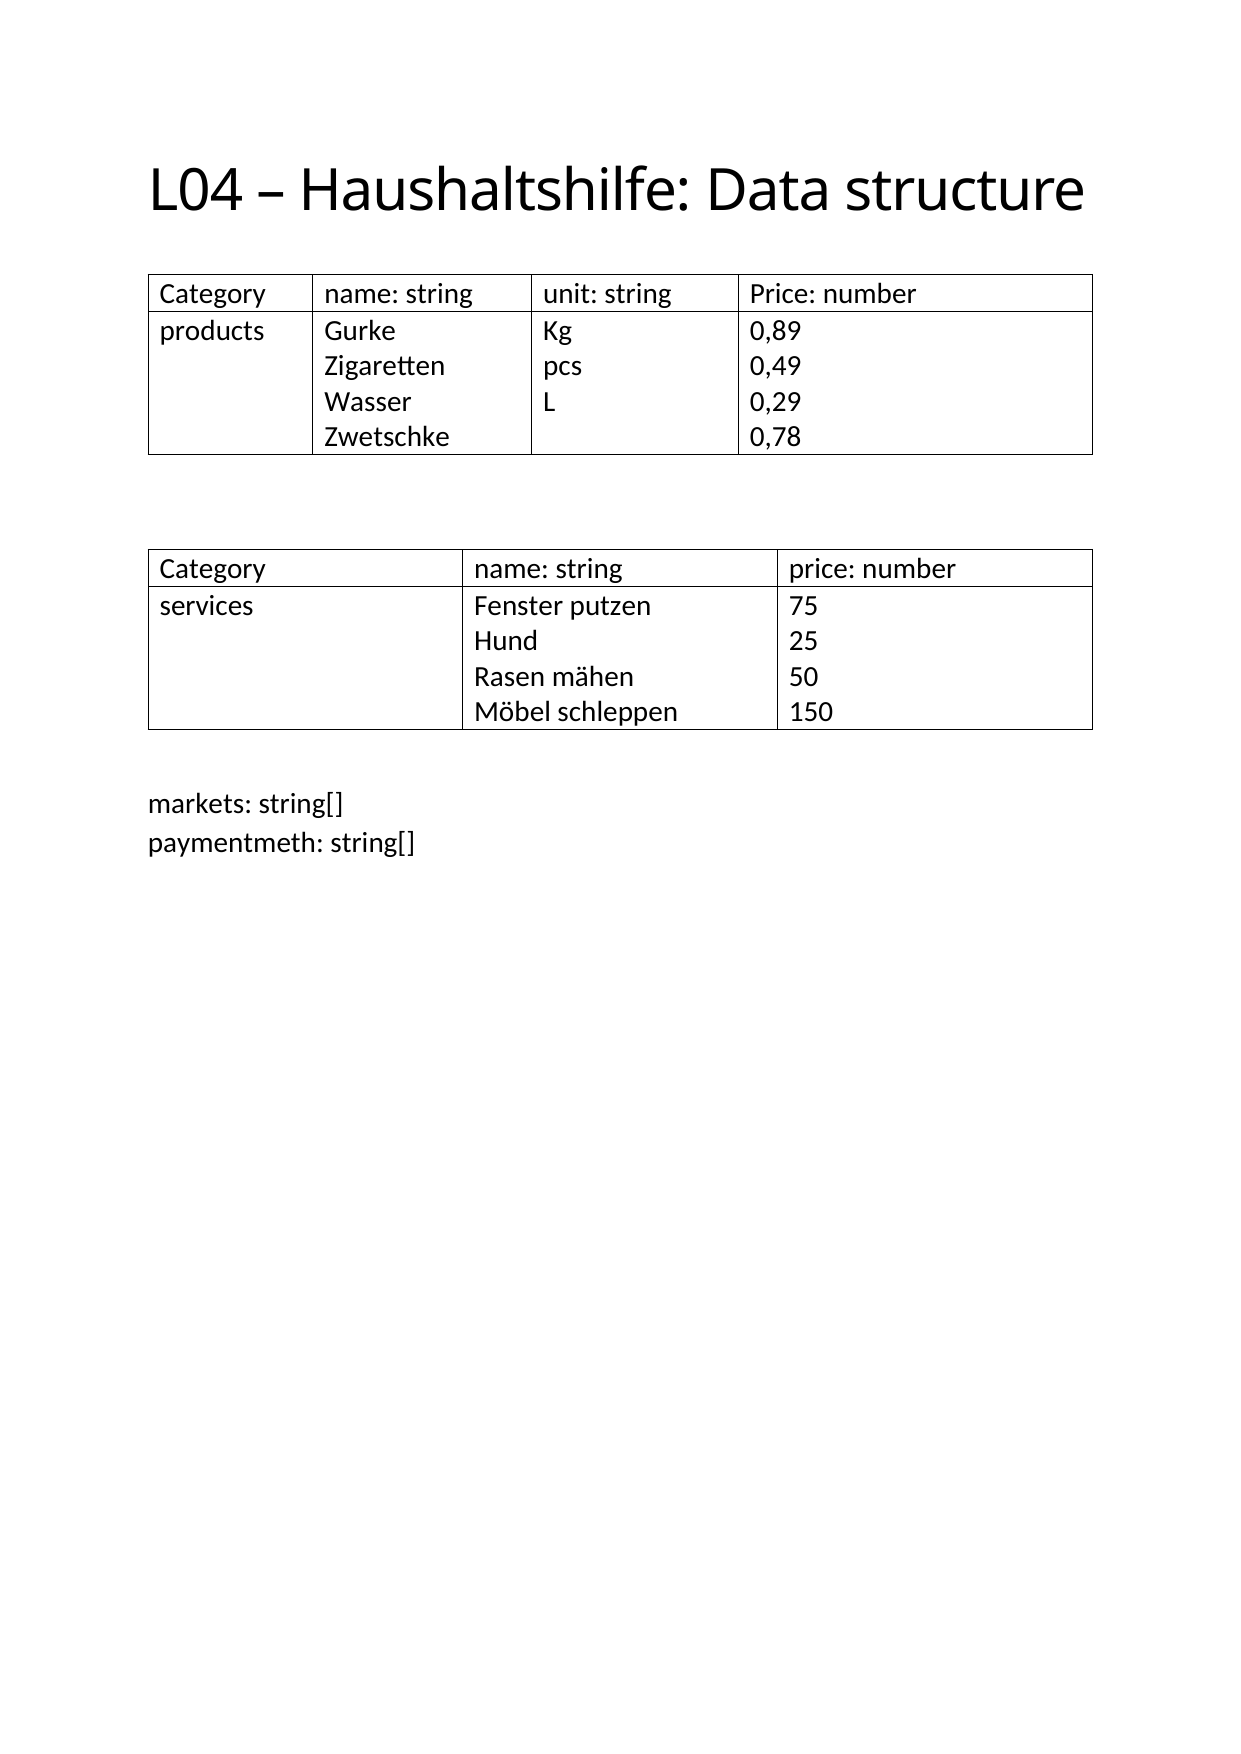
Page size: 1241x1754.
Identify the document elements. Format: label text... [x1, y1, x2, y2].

table_header name: string [313, 275, 531, 311]
text markets: string[] paymentmeth: string[] [148, 785, 1093, 859]
table_cell products [149, 312, 312, 454]
table_cell Kg pcs L [532, 312, 738, 454]
table_header Category [149, 275, 312, 311]
table_cell Fenster putzen Hund Rasen mähen Möbel schleppen [463, 587, 777, 729]
table_cell 75 25 50 150 [778, 587, 1092, 729]
table_header Price: number [739, 275, 1092, 311]
table_cell 0,89 0,49 0,29 0,78 [739, 312, 1092, 454]
table_header Category [149, 550, 462, 586]
table_header price: number [778, 550, 1092, 586]
table_header name: string [463, 550, 777, 586]
table_header unit: string [532, 275, 738, 311]
title L04 – Haushaltshilfe: Data structure [148, 148, 1093, 227]
table_cell services [149, 587, 462, 729]
table_cell Gurke Zigaretten Wasser Zwetschke [313, 312, 531, 454]
